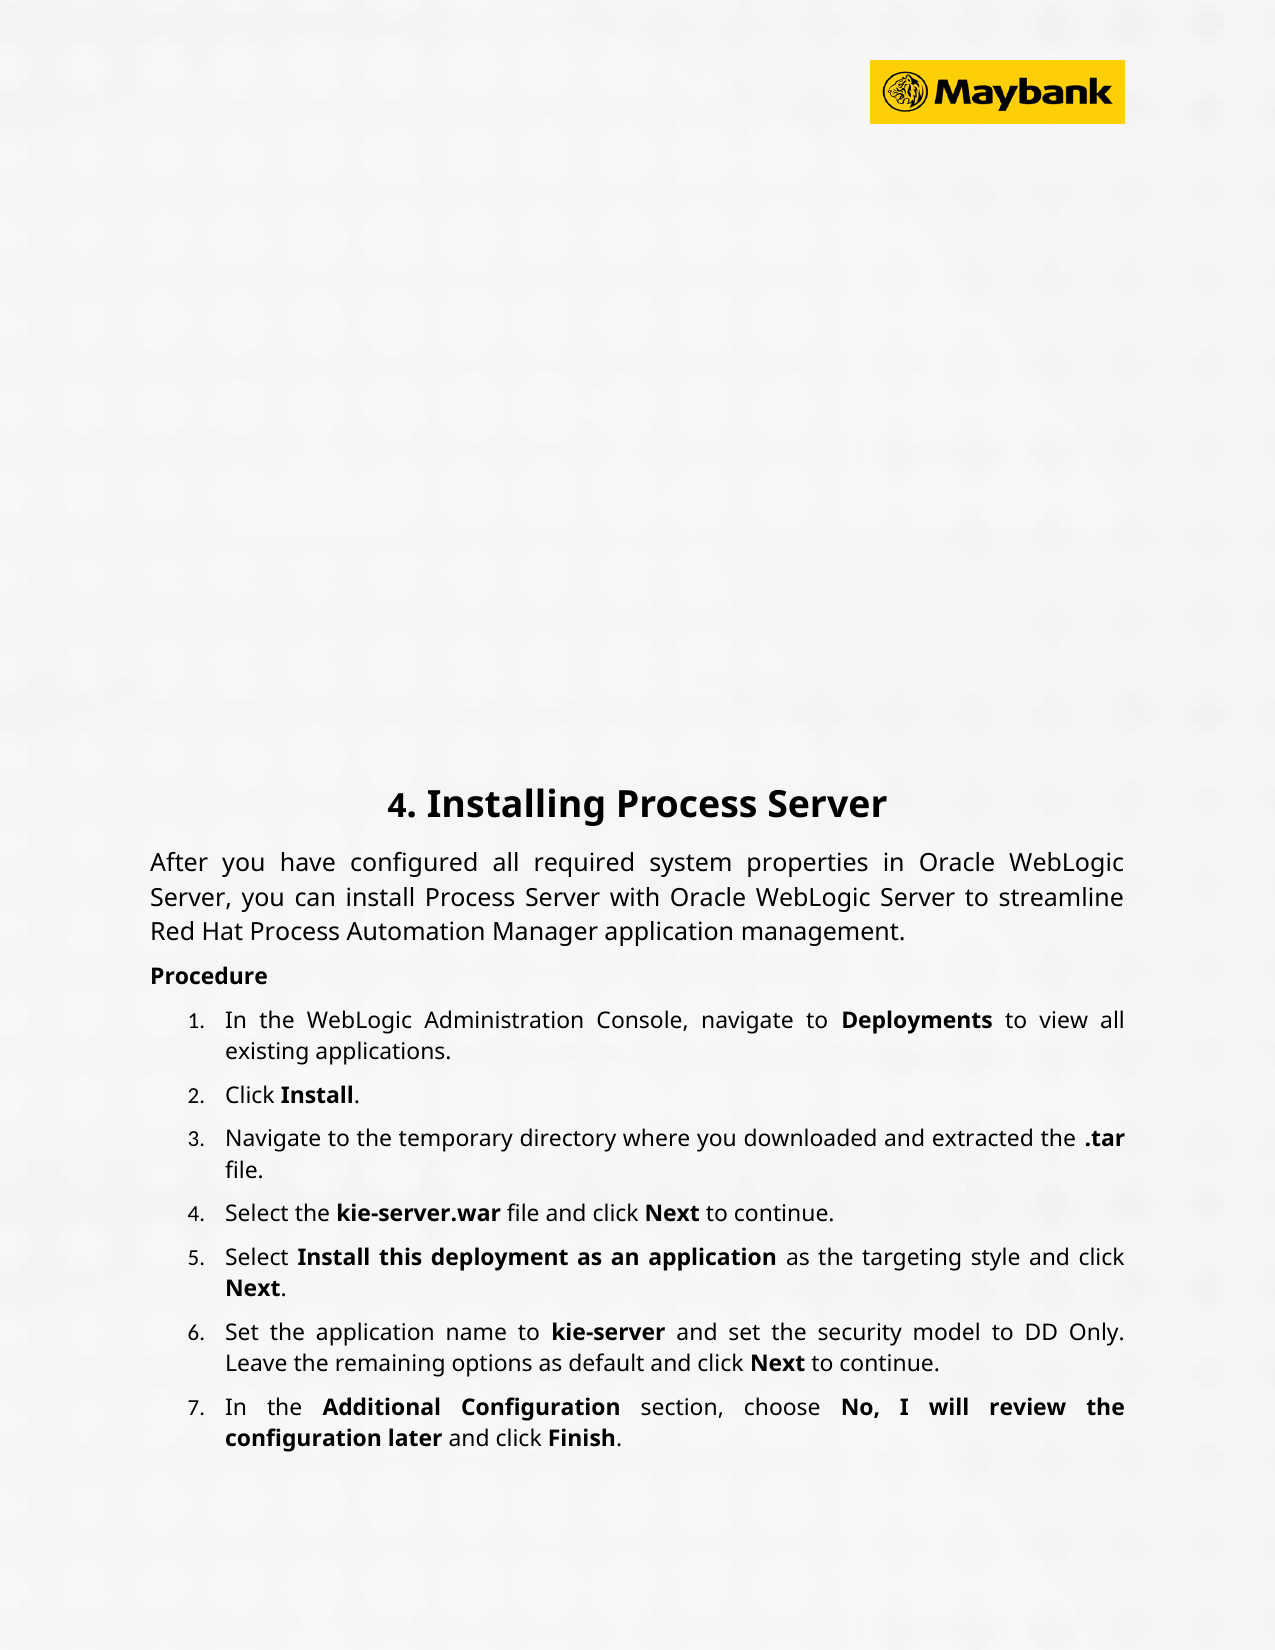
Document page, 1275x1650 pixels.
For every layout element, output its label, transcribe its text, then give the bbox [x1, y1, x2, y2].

list Select Install this deployment as an application as the targeting style and click Next. [187, 1241, 1125, 1303]
list Select the kie-server.war file and click Next to continue. [187, 1197, 1125, 1228]
list Set the application name to kie-server and set the security model to DD Only. Leave the remaining options as default and click Next to continue. [187, 1316, 1125, 1378]
list Click Install. [187, 1078, 1125, 1110]
list Navigate to the temporary directory where you downloaded and extracted the .tar file. [187, 1122, 1125, 1185]
list In the Additional Configuration section, choose No, I will review the configuration later and click Finish. [187, 1391, 1125, 1453]
list After you have configured all required system properties in Oracle WebLogic Server, you can install Process Server with Oracle WebLogic Server to streamline Red Hat Process Automation Manager application management. [150, 845, 1125, 947]
list Procedure [150, 960, 1125, 991]
list In the WebLogic Administration Console, navigate to Deployments to view all existing applications. [187, 1003, 1125, 1066]
picture [0, 0, 1275, 1650]
text 4. Installing Process Server [150, 777, 1125, 828]
